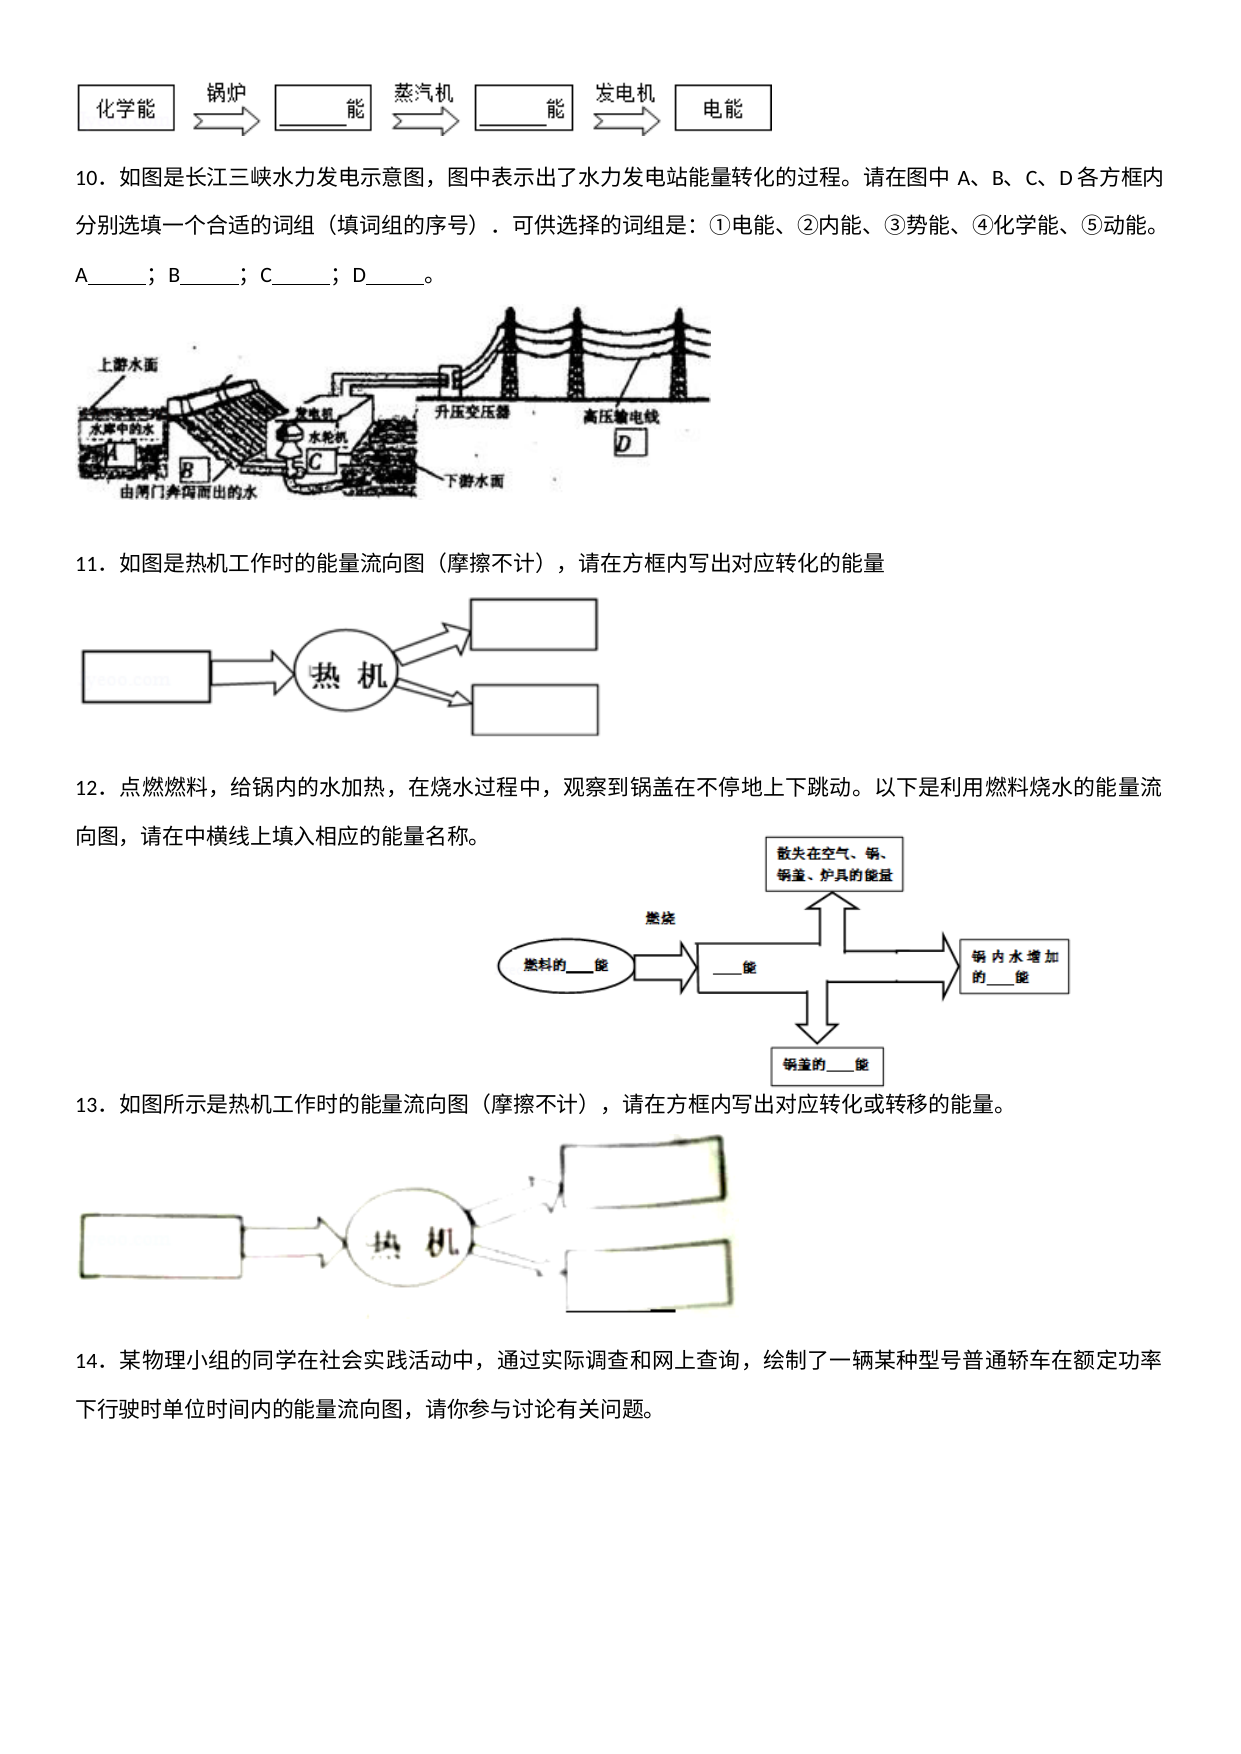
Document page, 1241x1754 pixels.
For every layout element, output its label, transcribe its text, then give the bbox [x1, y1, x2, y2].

text 12．点燃燃料，给锅内的水加热，在烧水过程中，观察到锅盖在不停地上下跳动。以下是利用燃料烧水的能量流向图，请在中横线上填入相应的能量名称。 [75, 769, 1165, 851]
text 13．如图所示是热机工作时的能量流向图（摩擦不计），请在方框内写出对应转化或转移的能量。 [75, 1086, 1165, 1119]
picture [75, 80, 772, 136]
text A ；B ；C ；D 。 [75, 256, 1165, 289]
text 11．如图是热机工作时的能量流向图（摩擦不计），请在方框内写出对应转化的能量 [75, 545, 1165, 578]
picture [75, 1134, 739, 1319]
text 14．某物理小组的同学在社会实践活动中，通过实际调查和网上查询，绘制了一辆某种型号普通轿车在额定功率下行驶时单位时间内的能量流向图，请你参与讨论有关问题。 [75, 1343, 1165, 1424]
text 10．如图是长江三峡水力发电示意图，图中表示出了水力发电站能量转化的过程。请在图中A、B、C、D各方框内分别选填一个合适的词组（填词组的序号）．可供选择的词组是：①电能、②内能、③势能、④化学能、⑤动能。 [75, 159, 1165, 240]
picture [75, 304, 711, 500]
picture [492, 831, 1074, 1091]
picture [75, 593, 605, 741]
